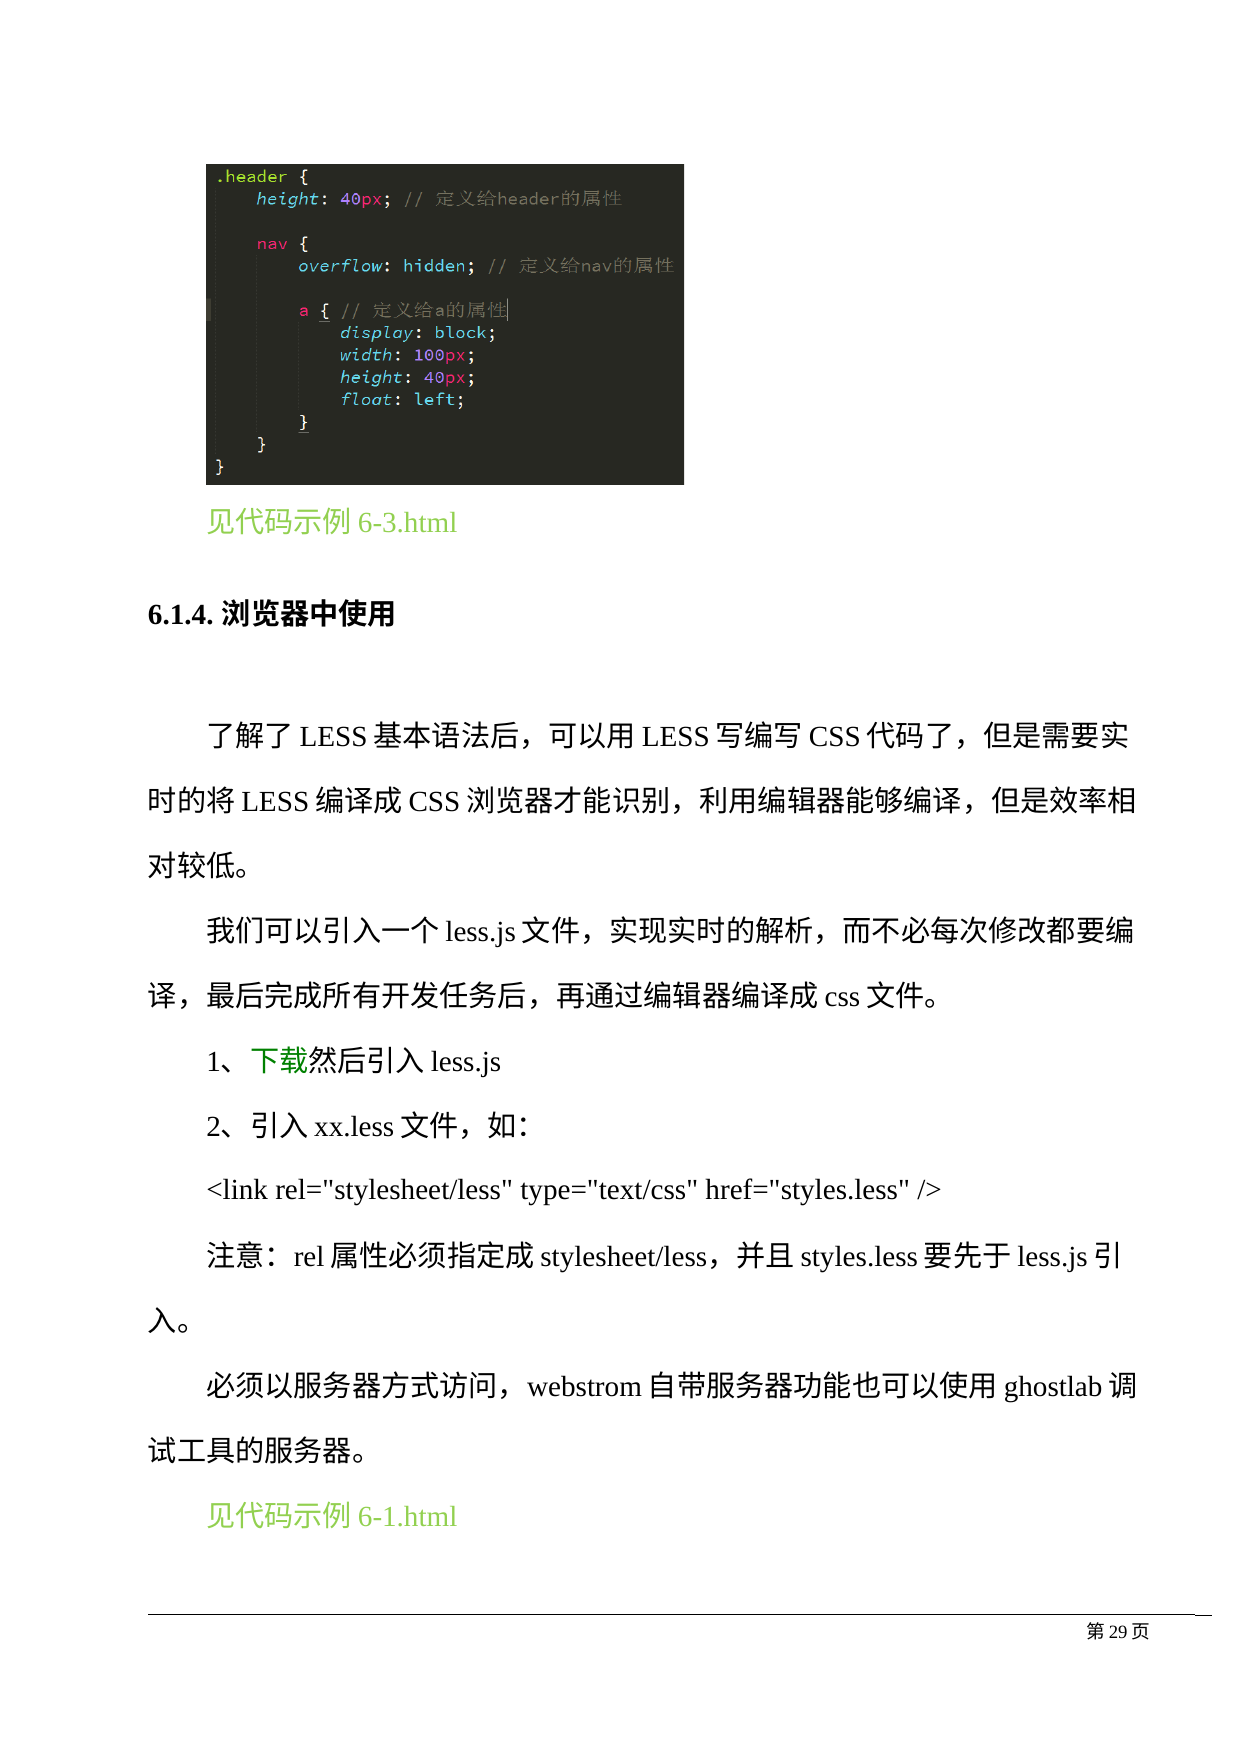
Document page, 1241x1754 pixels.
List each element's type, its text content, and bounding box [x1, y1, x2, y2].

text 了解了LESS基本语法后，可以用LESS写编写CSS代码了，但是需要实时的将LESS编译成CSS浏览器才能识别，利用编辑器能够编译，但是效率相对较低。 [148, 702, 1152, 897]
text 见代码示例6-3.html [148, 487, 1152, 552]
text 必须以服务器方式访问，webstrom自带服务器功能也可以使用ghostlab调试工具的服务器。 [148, 1352, 1152, 1482]
text 我们可以引入一个less.js文件，实现实时的解析，而不必每次修改都要编译，最后完成所有开发任务后，再通过编辑器编译成css文件。 [148, 897, 1152, 1027]
text 注意：rel属性必须指定成stylesheet/less，并且styles.less要先于less.js引入。 [148, 1222, 1152, 1352]
subtitle 浏览器中使用 [148, 579, 1152, 644]
text 见代码示例6-1.html [148, 1482, 1152, 1547]
picture [206, 164, 685, 485]
text 2、引入xx.less文件，如： [148, 1092, 1152, 1157]
text <link rel="stylesheet/less" type="text/css" href="styles.less" /> [148, 1157, 1152, 1222]
text 1、下载然后引入less.js [148, 1027, 1152, 1092]
